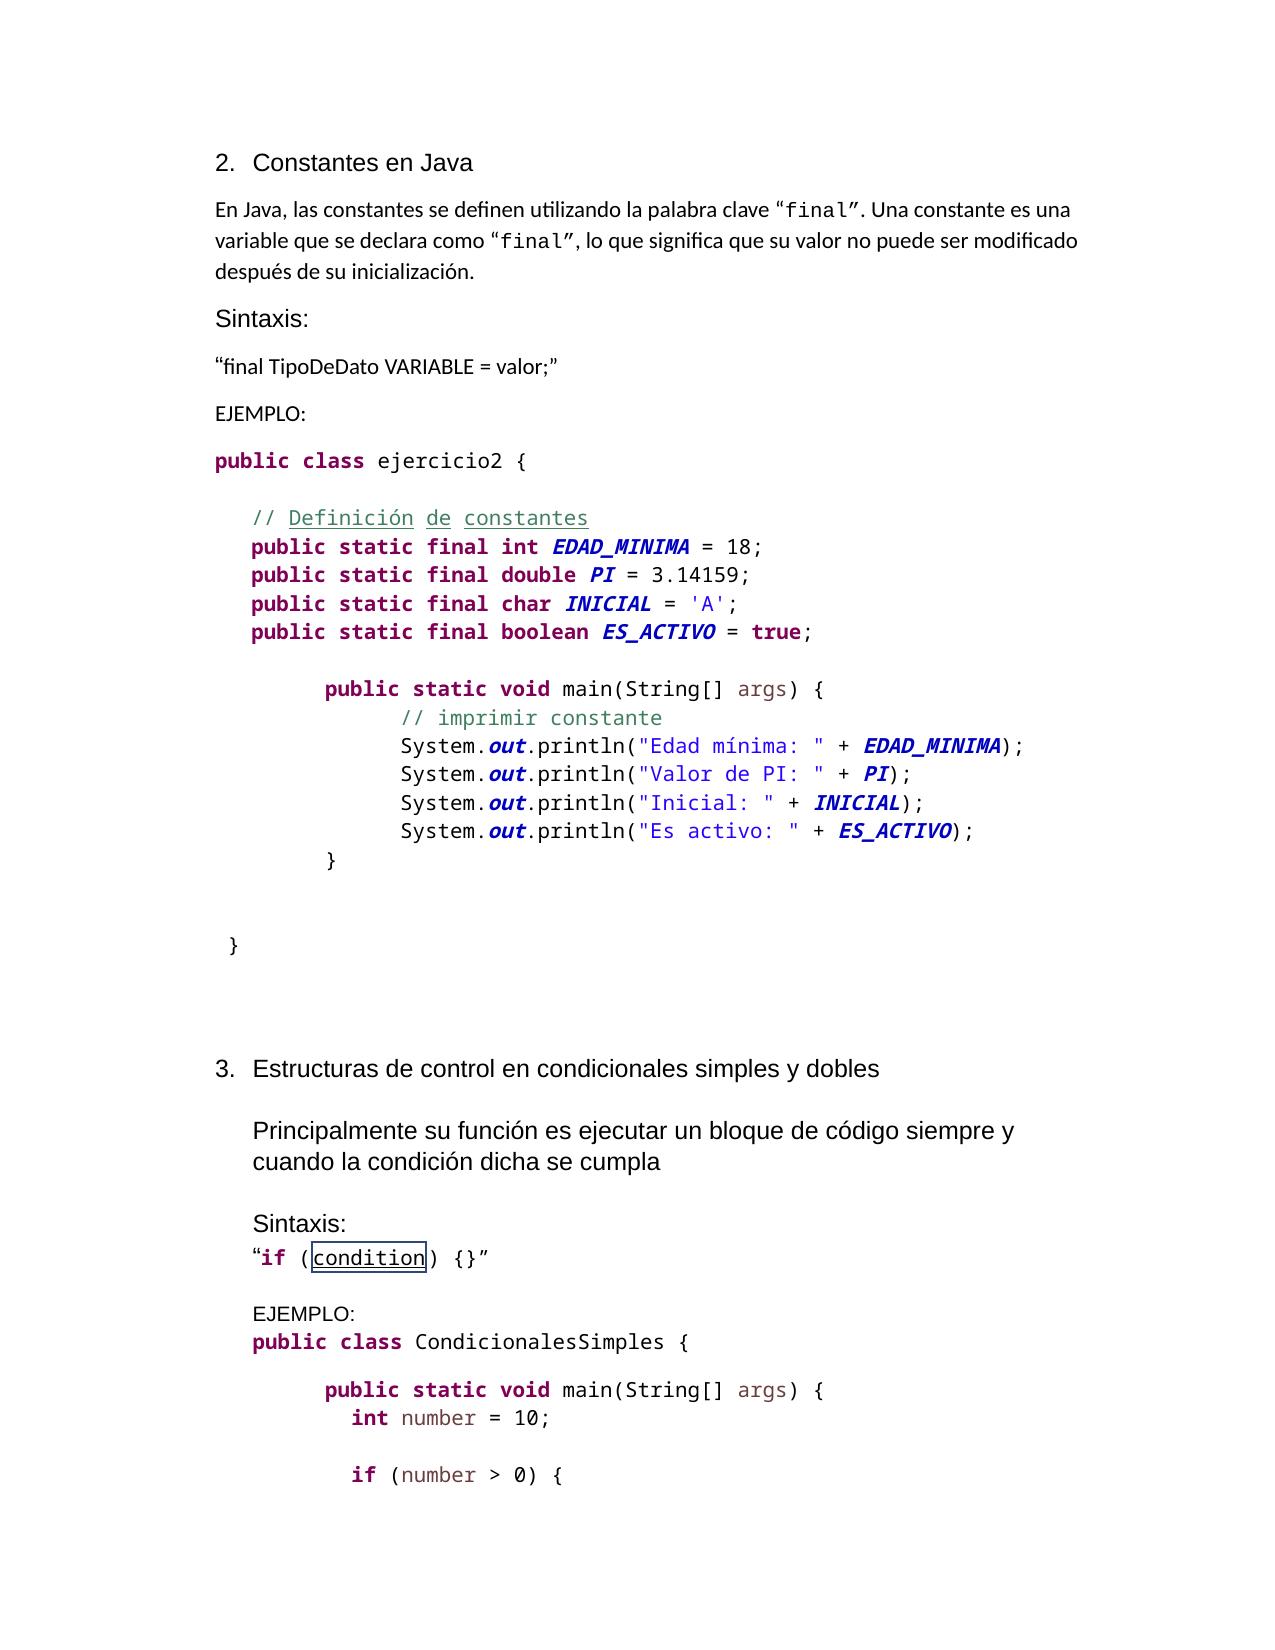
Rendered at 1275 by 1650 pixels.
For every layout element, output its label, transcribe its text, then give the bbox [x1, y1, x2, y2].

text System.out.println("Es activo: " + ES_ACTIVO); [177, 816, 1098, 845]
list “if (condition) {}” [252, 1241, 311, 1273]
text EJEMPLO: [215, 399, 1098, 427]
text // imprimir constante [177, 703, 1098, 731]
text Sintaxis: [215, 304, 1098, 332]
text public static final double PI = 3.14159; [177, 560, 1098, 589]
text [177, 1375, 1098, 1403]
text if (number > 0) { [177, 1460, 1098, 1489]
text public static final boolean ES_ACTIVO = true; [177, 617, 1098, 646]
text System.out.println("Inicial: " + INICIAL); [177, 788, 1098, 816]
text public class ejercicio2 { [177, 446, 1098, 475]
list EJEMPLO: [252, 1302, 1098, 1326]
text public static void main(String[] args) { [251, 674, 1098, 703]
text System.out.println("Valor de PI: " + PI); [177, 759, 1098, 788]
text “final TipoDeDato VARIABLE = valor;” [215, 351, 1098, 381]
text public static final char INICIAL = 'A'; [177, 589, 1098, 617]
text } [251, 845, 1098, 873]
text // Definición de constantes [177, 503, 1098, 532]
list public class CondicionalesSimples { [252, 1327, 1098, 1356]
list Sintaxis: [252, 1209, 1098, 1238]
list Principalmente su función es ejecutar un bloque de código siempre y cuando la condición dicha se cumpla [252, 1116, 1098, 1176]
text } [177, 930, 1098, 959]
text System.out.println("Edad mínima: " + EDAD_MINIMA); [177, 731, 1098, 759]
list Estructuras de control en condicionales simples y dobles [215, 1054, 1098, 1083]
text public static final int EDAD_MINIMA = 18; [177, 532, 1098, 560]
text int number = 10; [177, 1403, 1098, 1432]
list “if (condition) {}” [427, 1241, 1098, 1273]
list “if (condition) {}” [313, 1243, 425, 1267]
text En Java, las constantes se definen utilizando la palabra clave “final”. Una constante es una variable que se declara como “final”, lo que significa que su valor no puede ser modificado después de su inicialización. [215, 195, 1098, 285]
list Constantes en Java [215, 148, 1098, 176]
